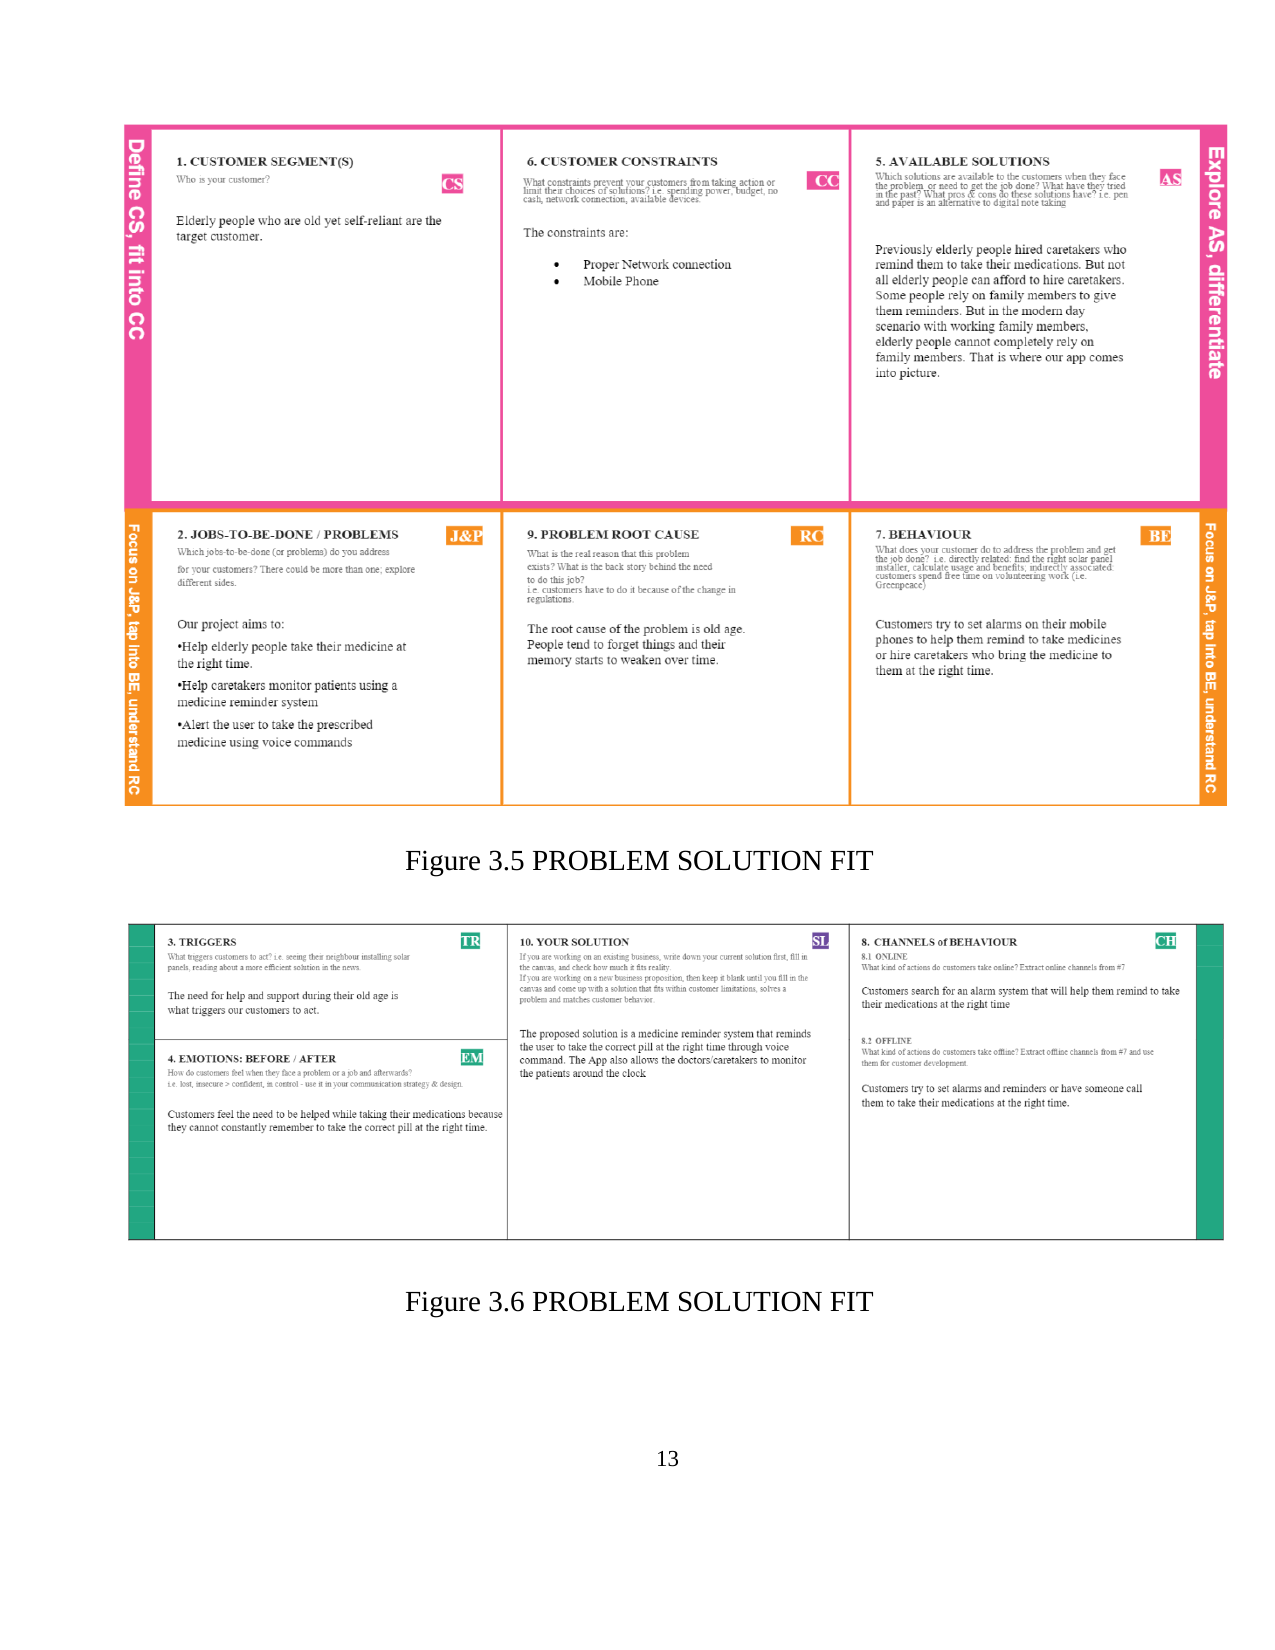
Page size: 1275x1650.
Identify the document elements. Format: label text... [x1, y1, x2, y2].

picture [121, 121, 1228, 806]
text Figure 3.5 PROBLEM SOLUTION FIT [122, 843, 1157, 877]
text Figure 3.6 PROBLEM SOLUTION FIT [122, 1284, 1157, 1318]
picture [121, 918, 1229, 1246]
